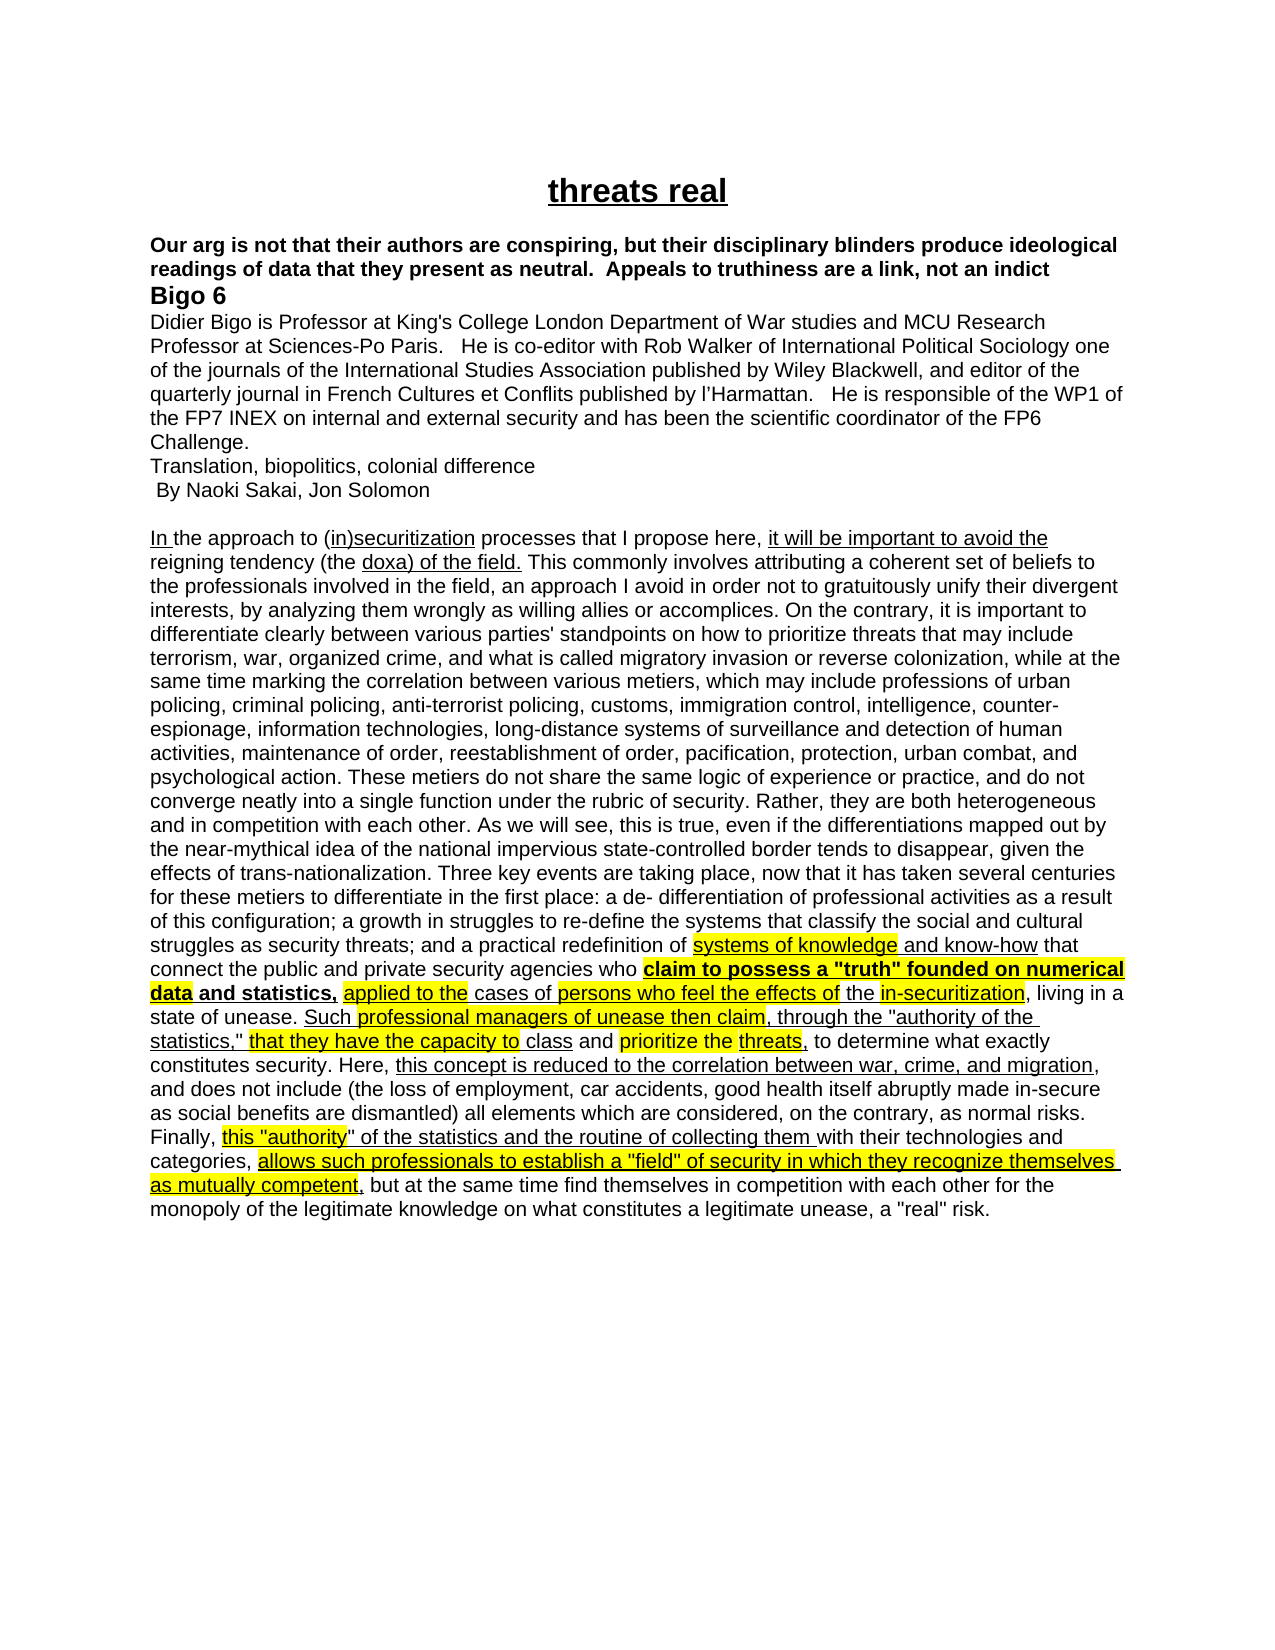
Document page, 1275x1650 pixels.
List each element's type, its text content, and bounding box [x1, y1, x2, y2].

text Translation, biopolitics, colonial difference [150, 454, 1125, 478]
text In the approach to (in)securitization processes that I propose here, it will be important to avoid the reigning tendency (the doxa) of the field. This commonly involves attributing a coherent set of beliefs to the professionals involved in the field, an approach I avoid in order not to gratuitously unify their divergent interests, by analyzing them wrongly as willing allies or accomplices. On the contrary, it is important to differentiate clearly between various parties' standpoints on how to prioritize threats that may include terrorism, war, organized crime, and what is called migratory invasion or reverse colonization, while at the same time marking the correlation between various metiers, which may include professions of urban policing, criminal policing, anti-terrorist policing, customs, immigration control, intelligence, counter-espionage, information technologies, long-distance systems of surveillance and detection of human activities, maintenance of order, reestablishment of order, pacification, protection, urban combat, and psychological action. These metiers do not share the same logic of experience or practice, and do not converge neatly into a single function under the rubric of security. Rather, they are both heterogeneous and in competition with each other. As we will see, this is true, even if the differentiations mapped out by the near-mythical idea of the national impervious state-controlled border tends to disappear, given the effects of trans-nationalization. Three key events are taking place, now that it has taken several centuries for these metiers to differentiate in the first place: a de- differentiation of professional activities as a result of this configuration; a growth in struggles to re-define the systems that classify the social and cultural struggles as security threats; and a practical redefinition of systems of knowledge and know-how that connect the public and private security agencies who claim to possess a "truth" founded on numerical data and statistics, applied to the cases of persons who feel the effects of the in-securitization, living in a state of unease. Such professional managers of unease then claim, through the "authority of the statistics," that they have the capacity to class and prioritize the threats, to determine what exactly constitutes security. Here, this concept is reduced to the correlation between war, crime, and migration, and does not include (the loss of employment, car accidents, good health itself abruptly made in-secure as social benefits are dismantled) all elements which are considered, on the contrary, as normal risks. Finally, this "authority" of the statistics and the routine of collecting them with their technologies and categories, allows such professionals to establish a "field" of security in which they recognize themselves as mutually competent, but at the same time find themselves in competition with each other for the monopoly of the legitimate knowledge on what constitutes a legitimate unease, a "real" risk. [150, 526, 1125, 1050]
text Didier Bigo is Professor at King's College London Department of War studies and MCU Research Professor at Sciences-Po Paris. He is co-editor with Rob Walker of International Political Sociology one of the journals of the International Studies Association published by Wiley Blackwell, and editor of the quarterly journal in French Cultures et Conflits published by l’Harmattan. He is responsible of the WP1 of the FP7 INEX on internal and external security and has been the scientific coordinator of the FP6 Challenge. [150, 310, 1125, 454]
text By Naoki Sakai, Jon Solomon [150, 478, 1125, 502]
text Bigo 6 [150, 281, 1125, 310]
text In the approach to (in)securitization processes that I propose here, it will be important to avoid the reigning tendency (the doxa) of the field. This commonly involves attributing a coherent set of beliefs to the professionals involved in the field, an approach I avoid in order not to gratuitously unify their divergent interests, by analyzing them wrongly as willing allies or accomplices. On the contrary, it is important to differentiate clearly between various parties' standpoints on how to prioritize threats that may include terrorism, war, organized crime, and what is called migratory invasion or reverse colonization, while at the same time marking the correlation between various metiers, which may include professions of urban policing, criminal policing, anti-terrorist policing, customs, immigration control, intelligence, counter-espionage, information technologies, long-distance systems of surveillance and detection of human activities, maintenance of order, reestablishment of order, pacification, protection, urban combat, and psychological action. These metiers do not share the same logic of experience or practice, and do not converge neatly into a single function under the rubric of security. Rather, they are both heterogeneous and in competition with each other. As we will see, this is true, even if the differentiations mapped out by the near-mythical idea of the national impervious state-controlled border tends to disappear, given the effects of trans-nationalization. Three key events are taking place, now that it has taken several centuries for these metiers to differentiate in the first place: a de- differentiation of professional activities as a result of this configuration; a growth in struggles to re-define the systems that classify the social and cultural struggles as security threats; and a practical redefinition of systems of knowledge and know-how that connect the public and private security agencies who claim to possess a "truth" founded on numerical data and statistics, applied to the cases of persons who feel the effects of the in-securitization, living in a state of unease. Such professional managers of unease then claim, through the "authority of the statistics," that they have the capacity to class and prioritize the threats, to determine what exactly constitutes security. Here, this concept is reduced to the correlation between war, crime, and migration, and does not include (the loss of employment, car accidents, good health itself abruptly made in-secure as social benefits are dismantled) all elements which are considered, on the contrary, as normal risks. Finally, this "authority" of the statistics and the routine of collecting them with their technologies and categories, allows such professionals to establish a "field" of security in which they recognize themselves as mutually competent, but at the same time find themselves in competition with each other for the monopoly of the legitimate knowledge on what constitutes a legitimate unease, a "real" risk. [150, 981, 1125, 1220]
subtitle threats real [150, 171, 1125, 209]
text Our arg is not that their authors are conspiring, but their disciplinary blinders produce ideological readings of data that they present as neutral. Appeals to truthiness are a link, not an indict [150, 233, 1125, 281]
